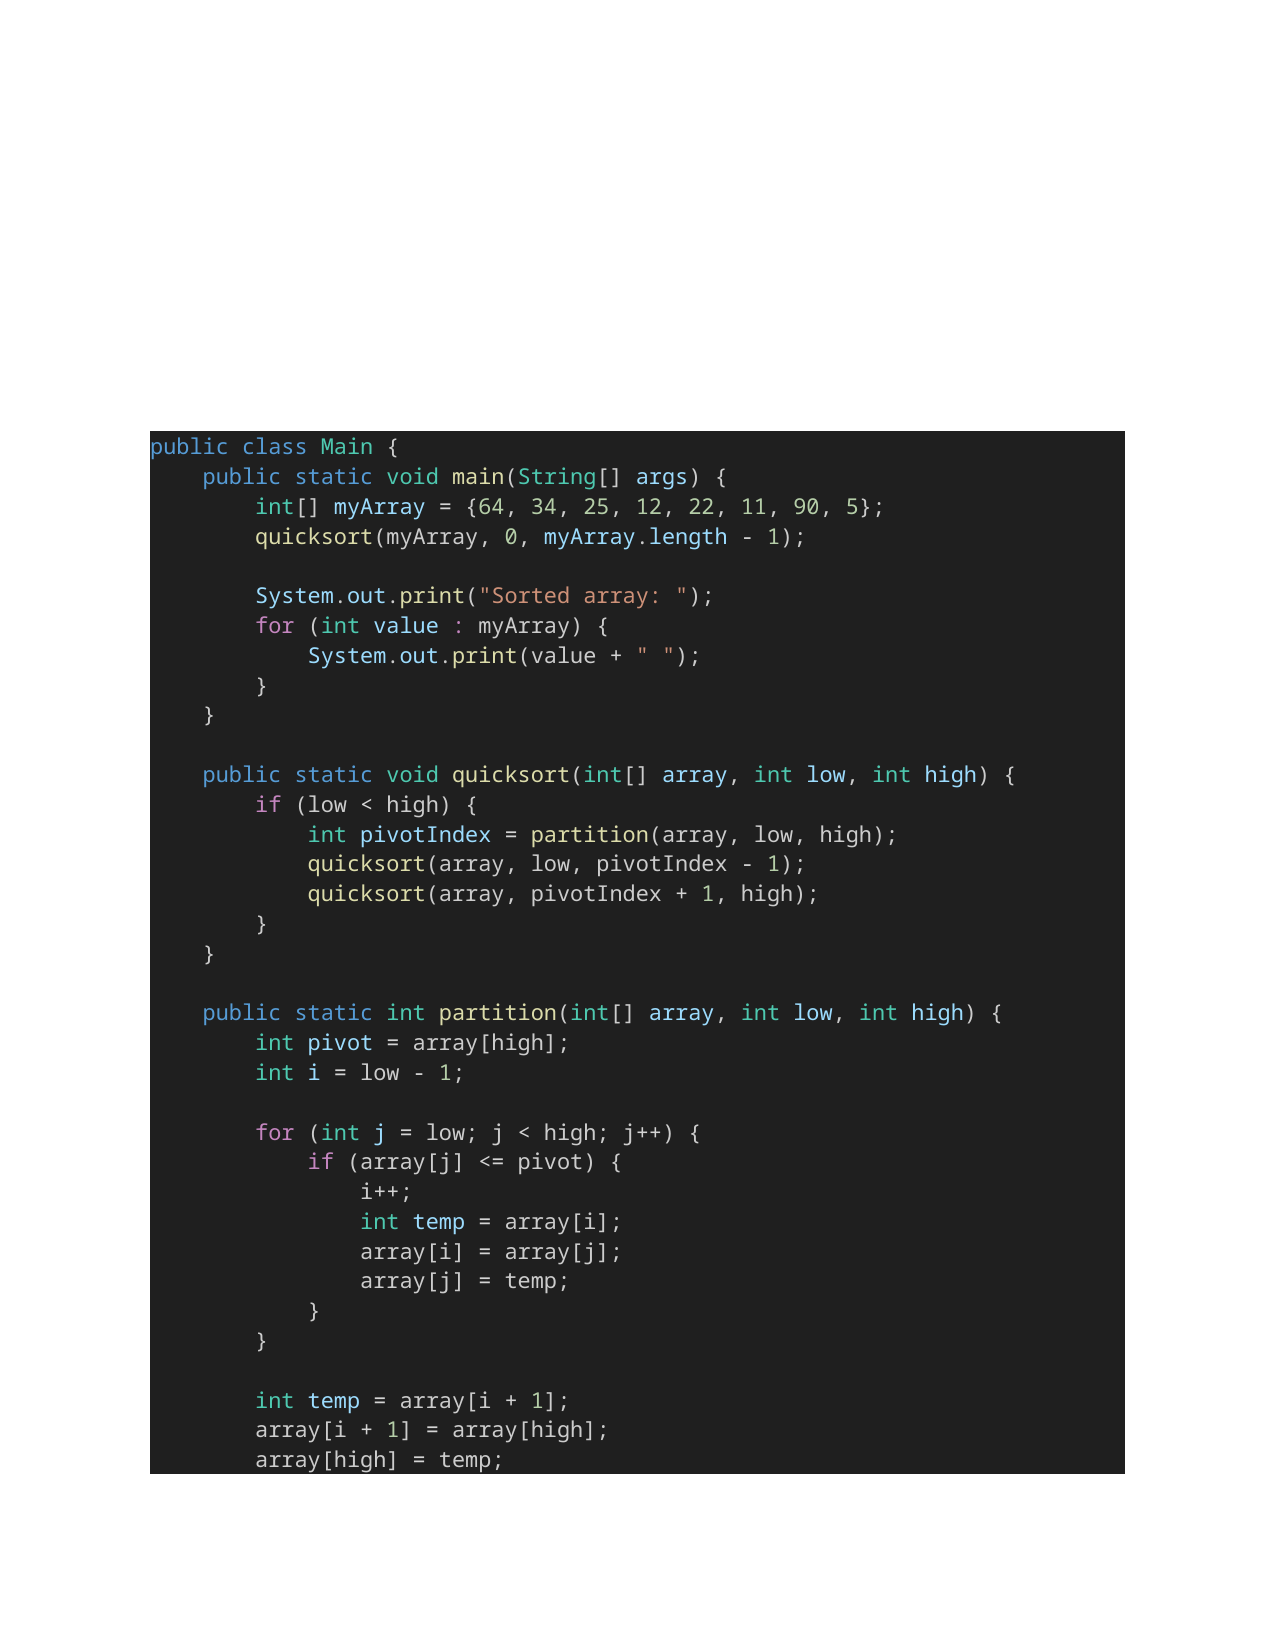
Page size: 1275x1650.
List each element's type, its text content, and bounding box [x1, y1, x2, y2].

text int[] myArray = {64, 34, 25, 12, 22, 11, 90, 5}; [150, 491, 1125, 521]
text array[j] = temp; [150, 1265, 1125, 1295]
text int temp = array[i]; [150, 1206, 1125, 1236]
text array[i + 1] = array[high]; [150, 1414, 1125, 1444]
text int temp = array[i + 1]; [150, 1384, 1125, 1414]
text if (array[j] <= pivot) { [150, 1146, 1125, 1176]
text } [150, 1325, 1125, 1355]
text } [150, 699, 1125, 729]
text int pivotIndex = partition(array, low, high); [150, 818, 1125, 848]
text int pivot = array[high]; [150, 1027, 1125, 1057]
text if (low < high) { [150, 789, 1125, 818]
text System.out.print(value + " "); [150, 640, 1125, 669]
text public class Main { [150, 431, 1125, 461]
text public static void quicksort(int[] array, int low, int high) { [150, 759, 1125, 789]
text quicksort(myArray, 0, myArray.length - 1); [150, 521, 1125, 550]
text public static int partition(int[] array, int low, int high) { [150, 997, 1125, 1027]
text } [150, 1295, 1125, 1325]
text quicksort(array, pivotIndex + 1, high); [150, 878, 1125, 908]
text int i = low - 1; [150, 1057, 1125, 1087]
text array[high] = temp; [150, 1444, 1125, 1474]
text quicksort(array, low, pivotIndex - 1); [150, 848, 1125, 878]
text } [150, 938, 1125, 967]
text array[i] = array[j]; [150, 1236, 1125, 1265]
text System.out.print("Sorted array: "); [150, 580, 1125, 610]
text for (int j = low; j < high; j++) { [150, 1116, 1125, 1146]
text } [150, 669, 1125, 699]
text public static void main(String[] args) { [150, 461, 1125, 491]
text } [150, 908, 1125, 938]
text for (int value : myArray) { [150, 610, 1125, 640]
text i++; [150, 1176, 1125, 1206]
